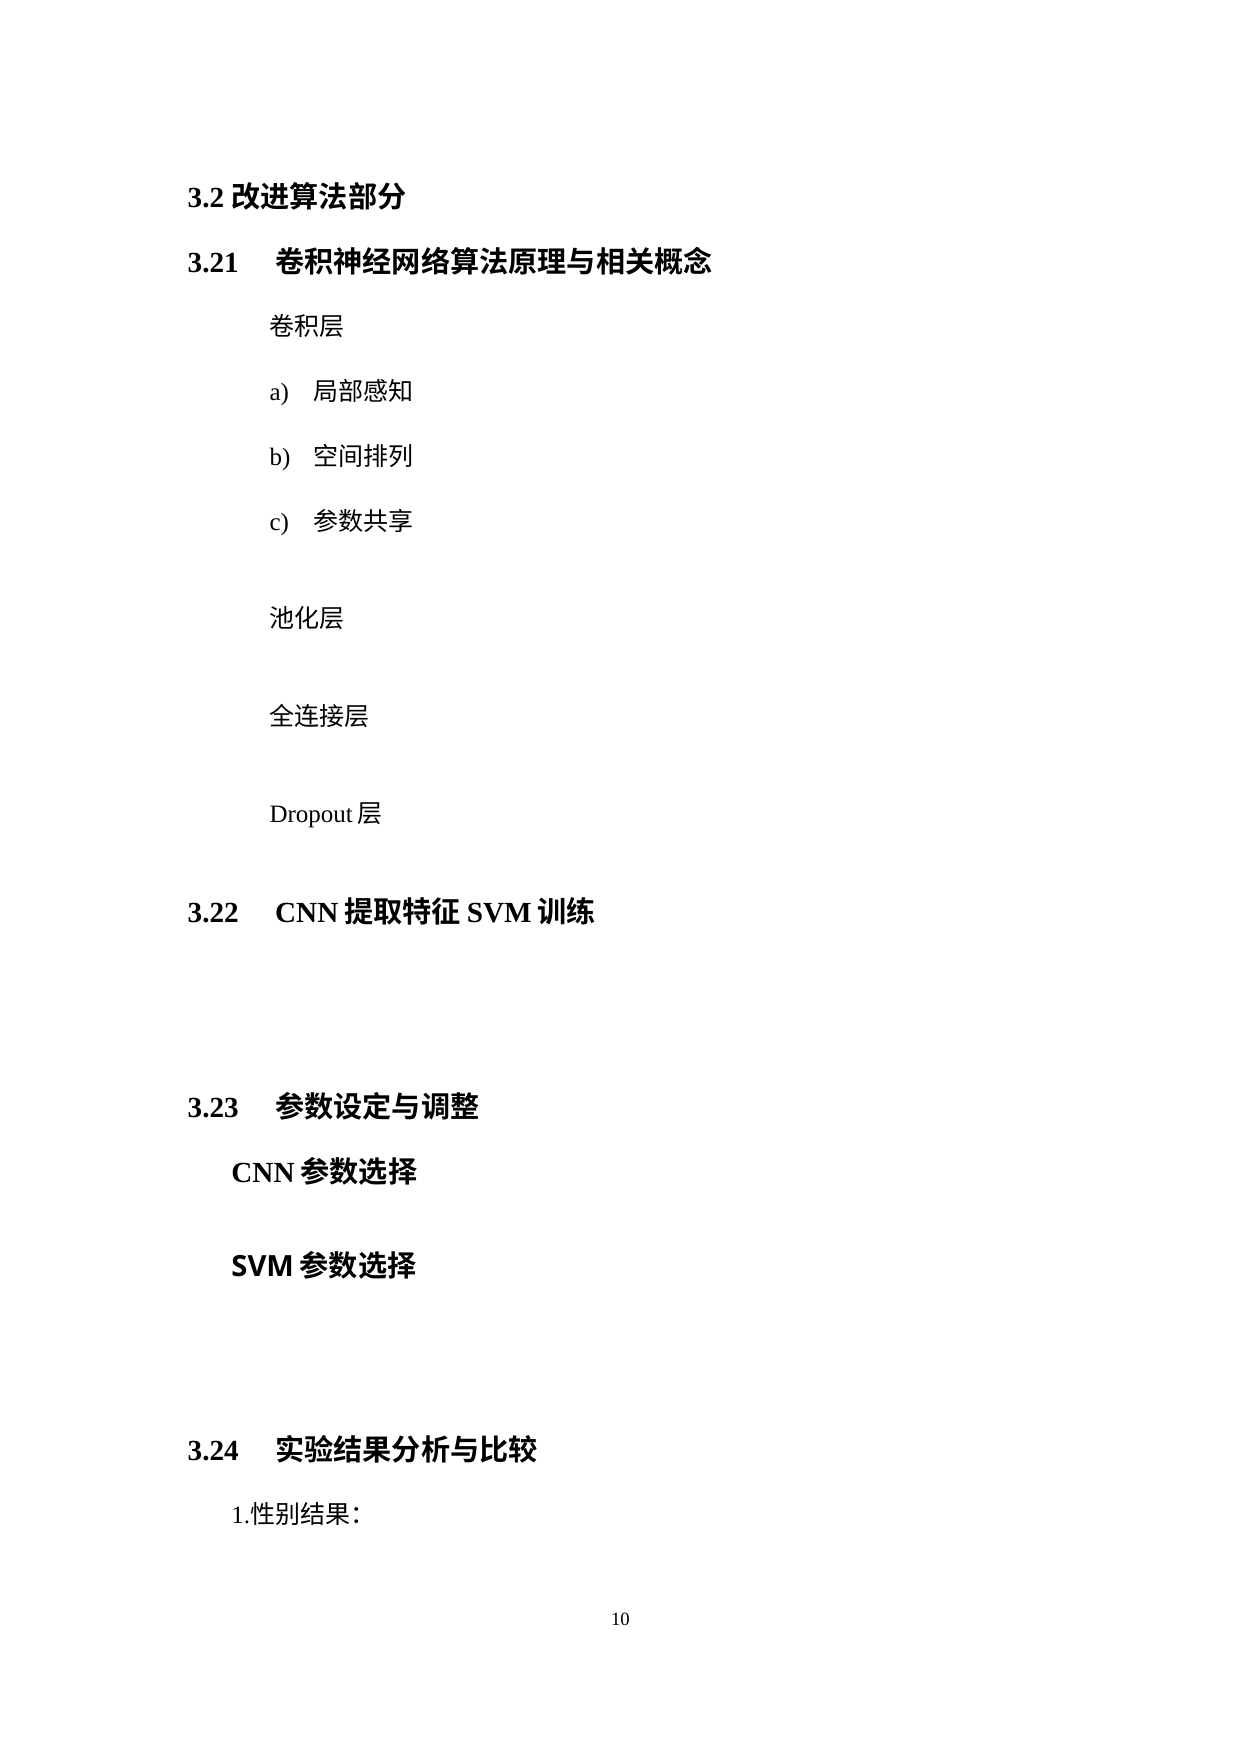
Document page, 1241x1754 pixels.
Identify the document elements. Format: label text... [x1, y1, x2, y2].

list 局部感知 [269, 357, 1053, 422]
list 参数共享 [269, 487, 1053, 552]
list 参数设定与调整 [187, 1072, 1053, 1137]
list CNN提取特征SVM训练 [187, 877, 1053, 942]
list 卷积层 [269, 292, 1053, 357]
list CNN参数选择 [231, 1137, 1053, 1202]
subtitle SVM参数选择 [187, 1231, 1053, 1296]
list 1.性别结果： [231, 1480, 1053, 1545]
list 全连接层 [269, 682, 1053, 747]
list 空间排列 [269, 422, 1053, 487]
list 卷积神经网络算法原理与相关概念 [187, 227, 1053, 292]
list 实验结果分析与比较 [187, 1415, 1053, 1480]
list 池化层 [269, 584, 1053, 649]
list 改进算法部分 [187, 162, 1053, 227]
list Dropout层 [269, 779, 1053, 844]
